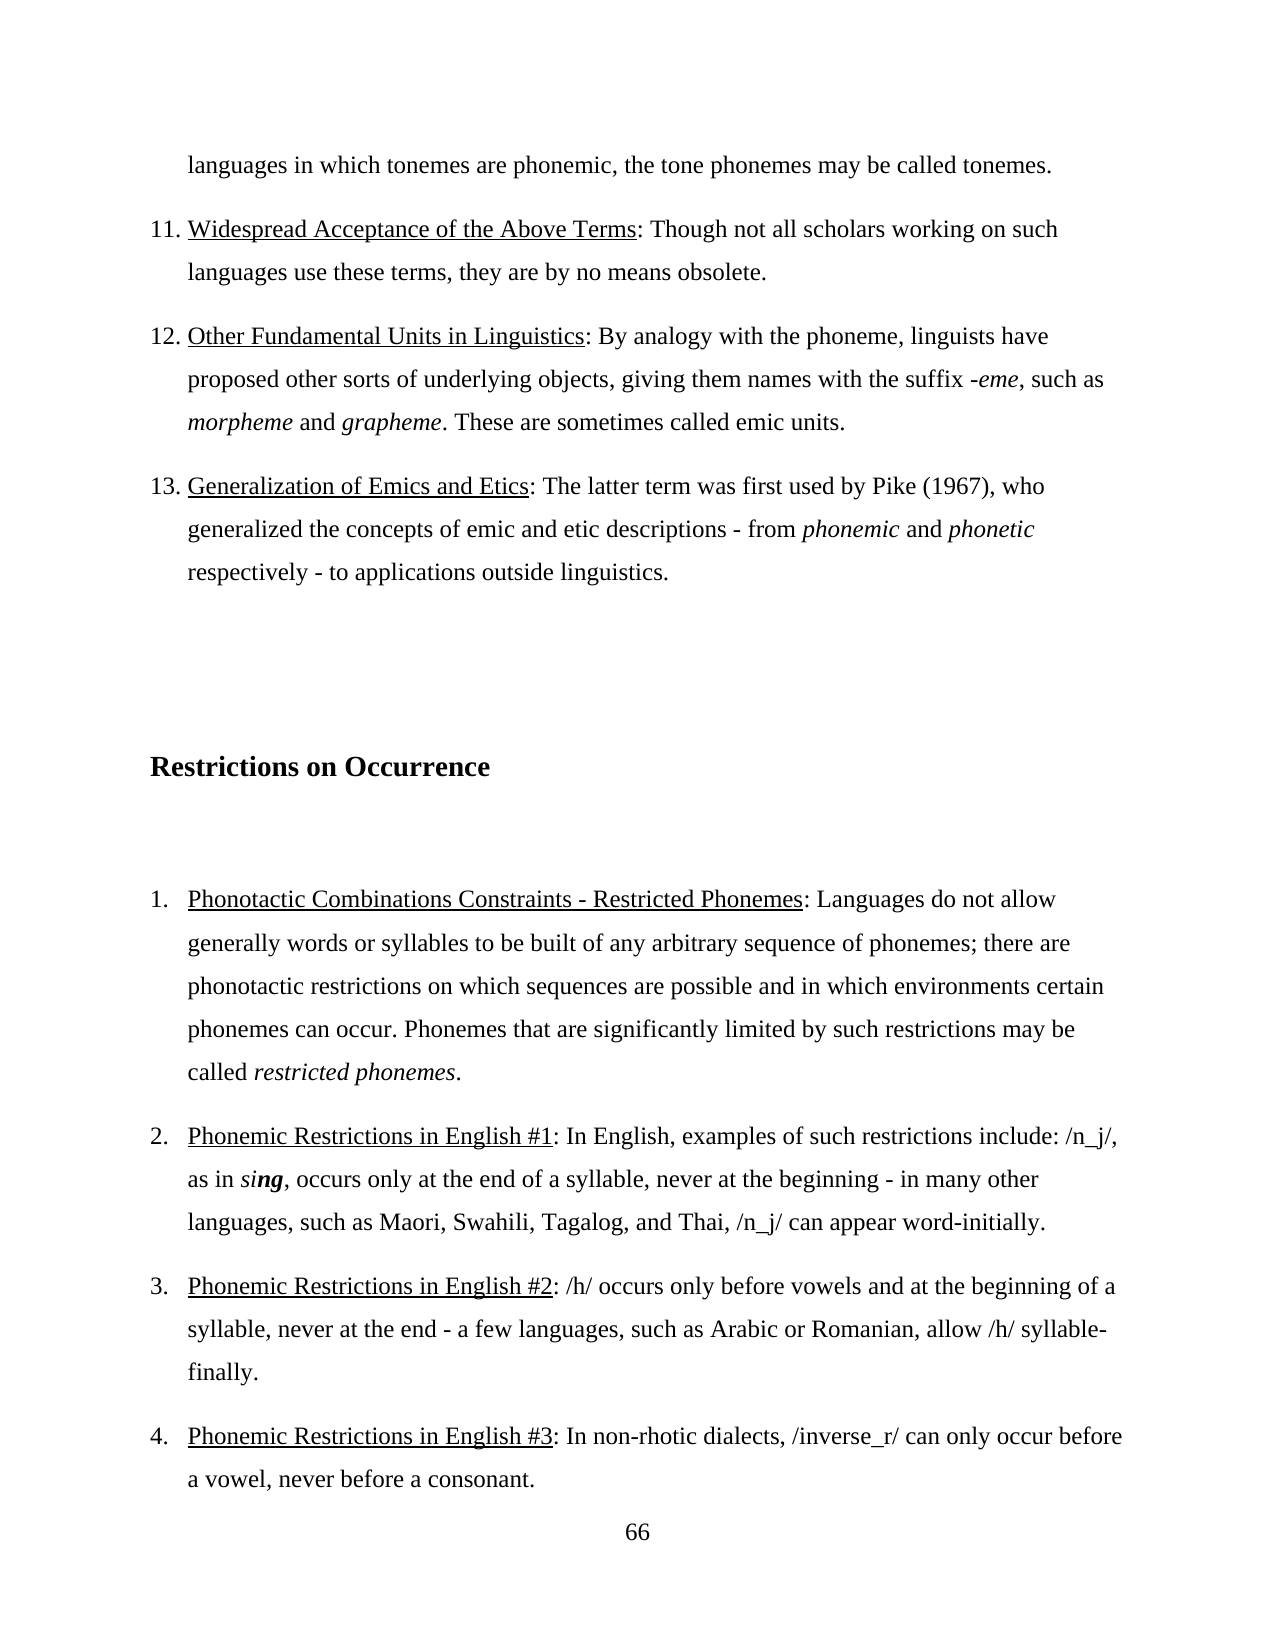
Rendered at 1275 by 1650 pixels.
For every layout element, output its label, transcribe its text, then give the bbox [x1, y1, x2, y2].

list Phonotactic Combinations Constraints - Restricted Phonemes: Languages do not allow generally words or syllables to be built of any arbitrary sequence of phonemes; there are phonotactic restrictions on which sequences are possible and in which environments certain phonemes can occur. Phonemes that are significantly limited by such restrictions may be called restricted phonemes. [150, 884, 1125, 1086]
list Phonemic Restrictions in English #2: /h/ occurs only before vowels and at the beginning of a syllable, never at the end - a few languages, such as Arabic or Romanian, allow /h/ syllable-finally. [150, 1271, 1125, 1386]
list Generalization of Emics and Etics: The latter term was first used by Pike (1967), who generalized the concepts of emic and etic descriptions - from phonemic and phonetic respectively - to applications outside linguistics. [150, 471, 1125, 586]
list Phonemic Restrictions in English #3: In non-rhotic dialects, /inverse_r/ can only occur before a vowel, never before a consonant. [150, 1421, 1125, 1493]
list Phonemic Restrictions in English #1: In English, examples of such restrictions include: /n_j/, as in sing, occurs only at the end of a syllable, never at the beginning - in many other languages, such as Maori, Swahili, Tagalog, and Thai, /n_j/ can appear word-initially. [150, 1121, 1125, 1236]
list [150, 150, 1125, 179]
list Widespread Acceptance of the Above Terms: Though not all scholars working on such languages use these terms, they are by no means obsolete. [150, 214, 1125, 286]
text Restrictions on Occurrence [150, 749, 1125, 783]
list Other Fundamental Units in Linguistics: By analogy with the phoneme, linguists have proposed other sorts of underlying objects, giving them names with the suffix -eme, such as morpheme and grapheme. These are sometimes called emic units. [150, 321, 1125, 436]
